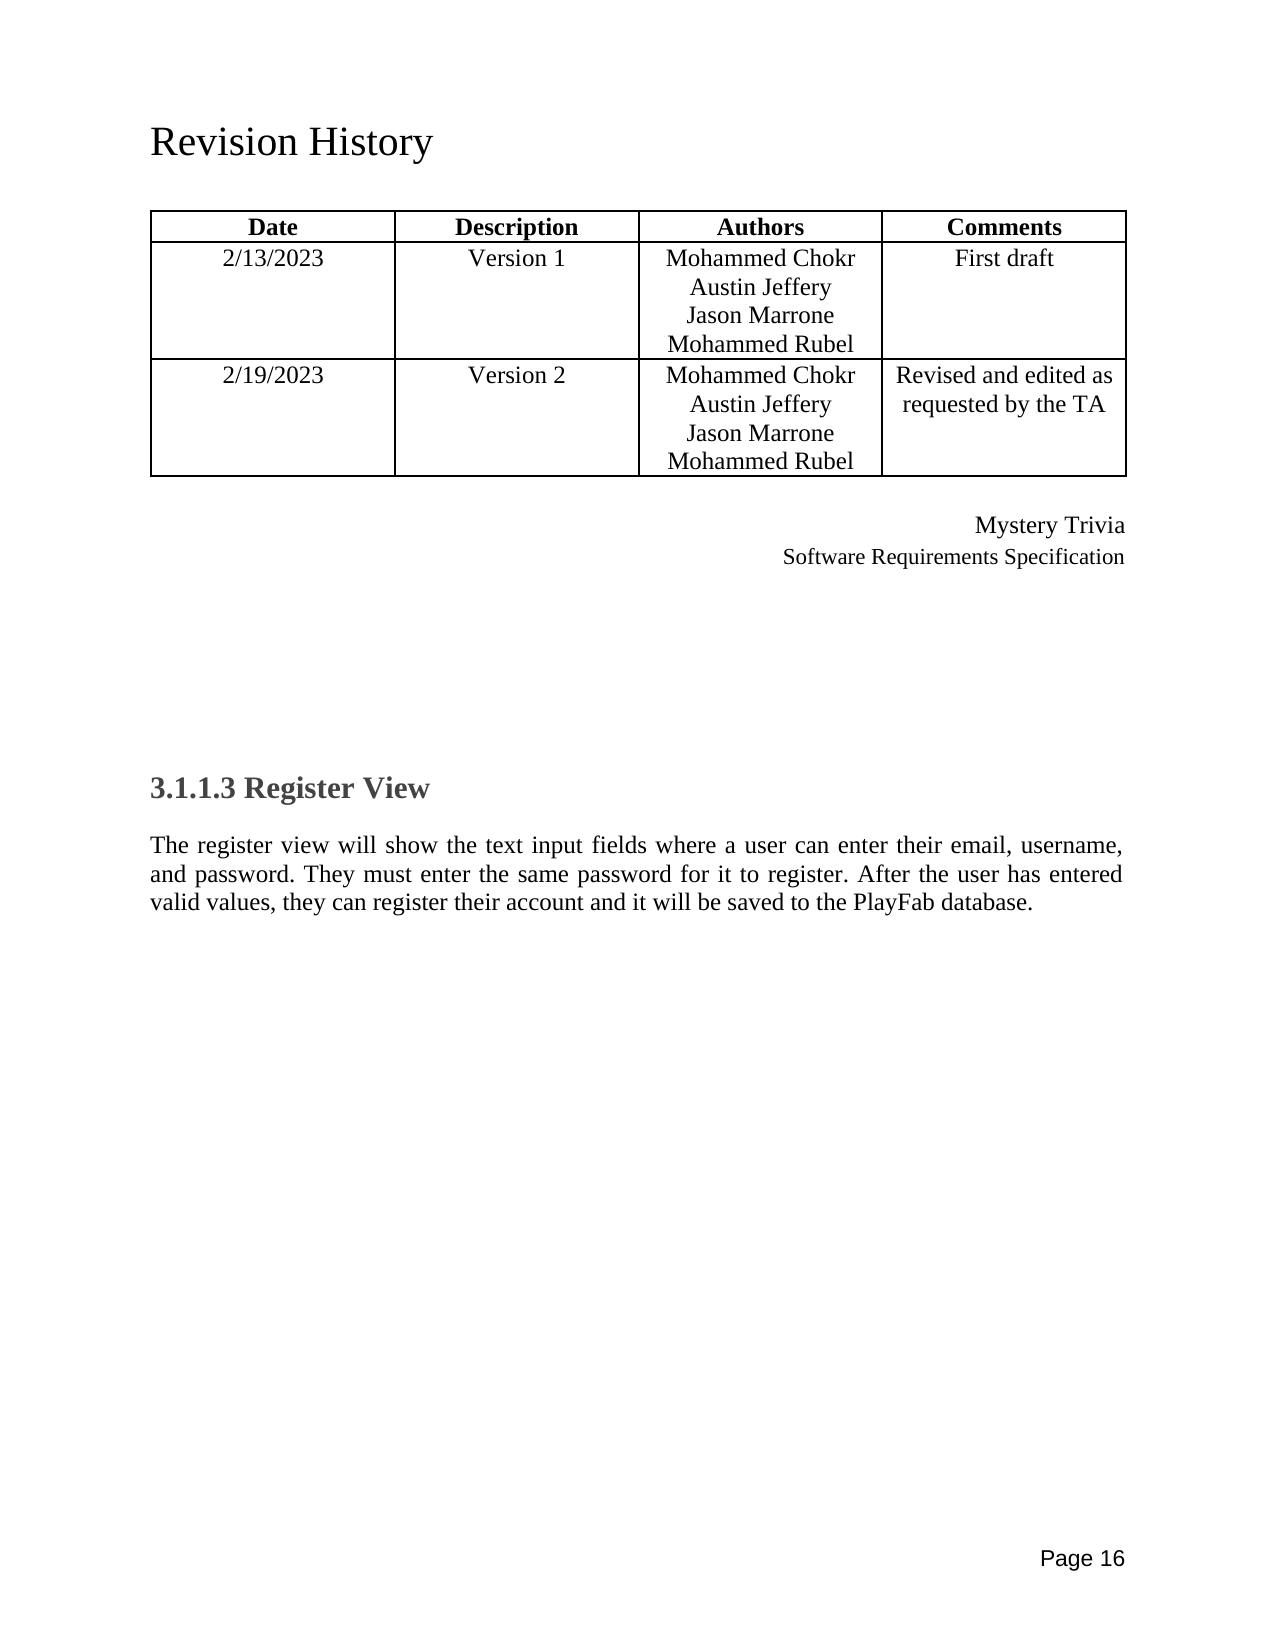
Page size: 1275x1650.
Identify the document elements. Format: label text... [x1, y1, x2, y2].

text The register view will show the text input fields where a user can enter their email, username, and password. They must enter the same password for it to register. After the user has entered valid values, they can register their account and it will be saved to the PlayFab database. [150, 830, 1125, 916]
subtitle 3.1.1.3 Register View [150, 769, 1125, 805]
